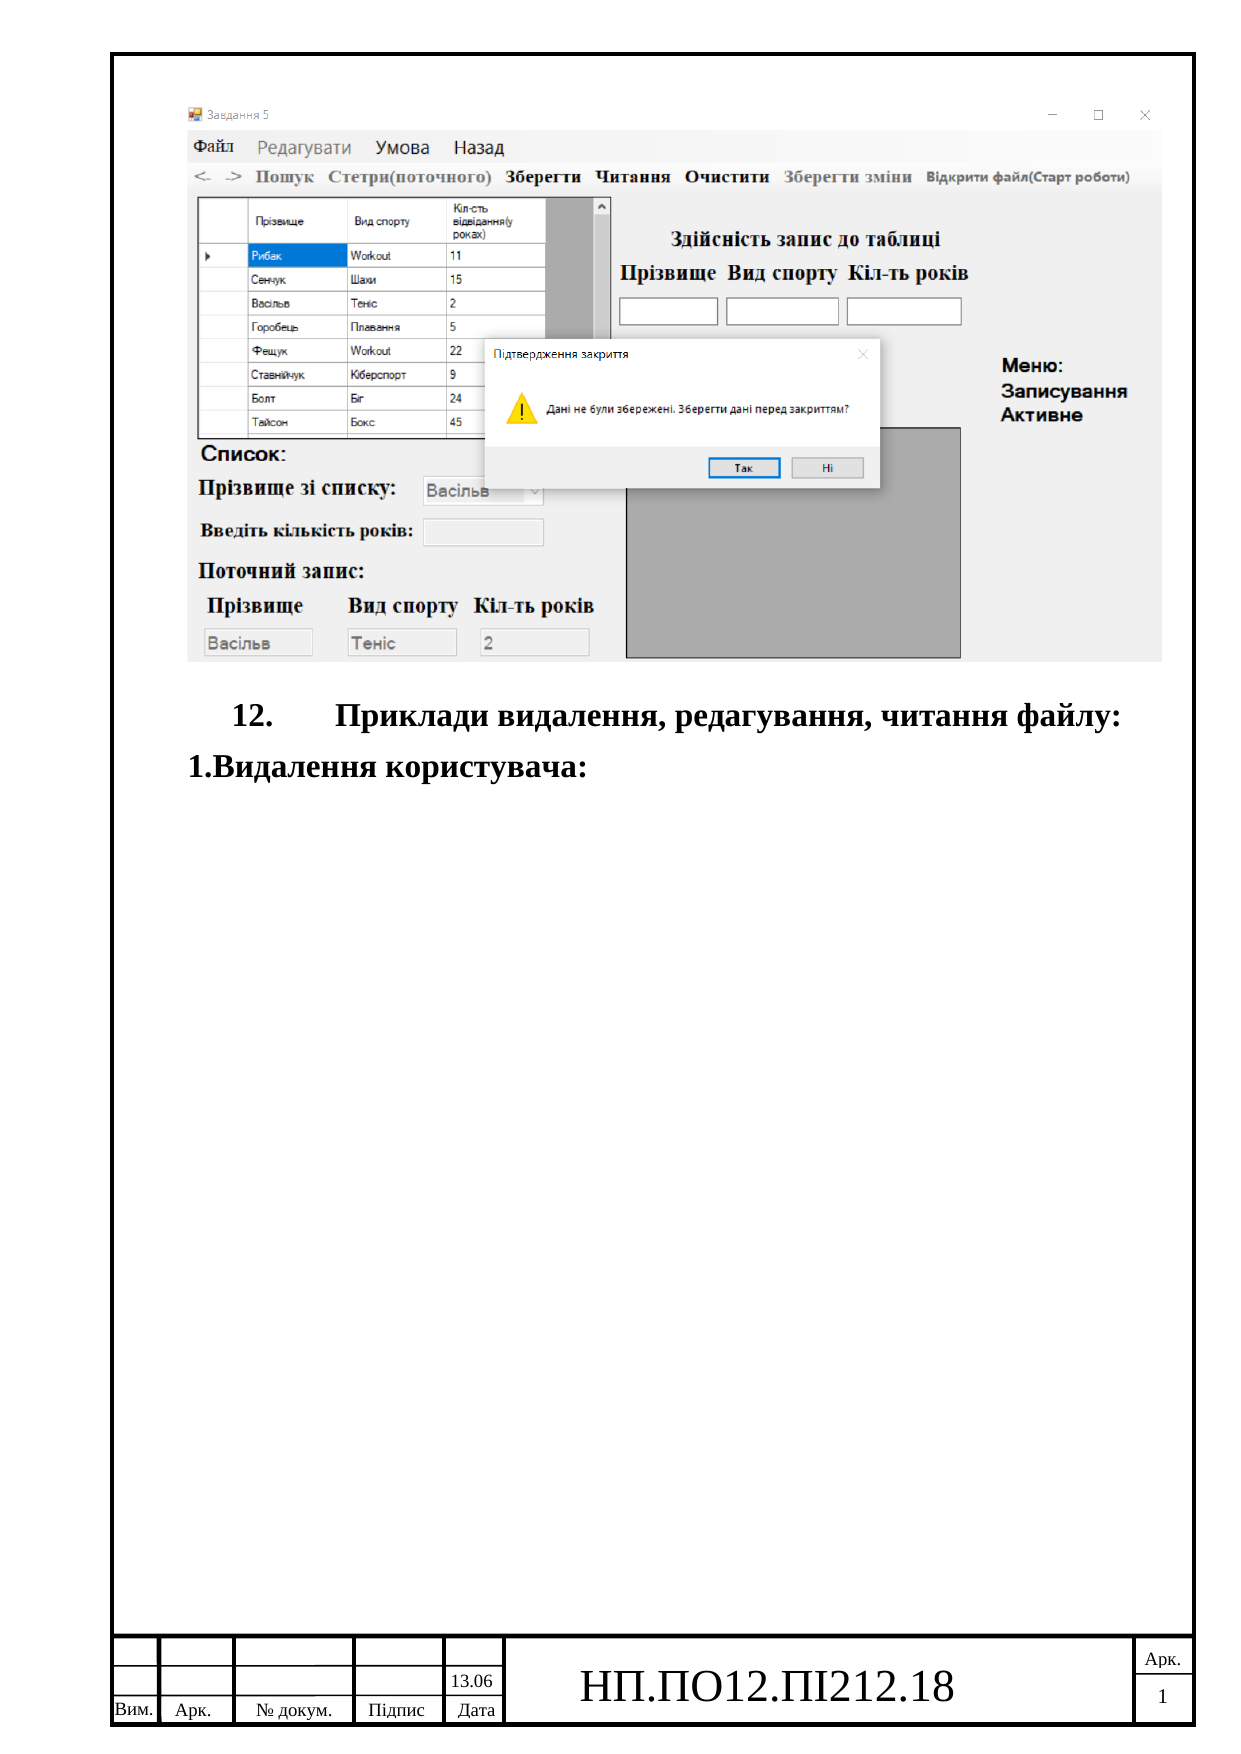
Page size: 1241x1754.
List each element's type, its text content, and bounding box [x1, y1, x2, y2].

picture [187, 102, 1163, 662]
text 1.Видалення користувача: [187, 746, 1162, 813]
list Приклади видалення, редагування, читання файлу: [231, 696, 1162, 734]
